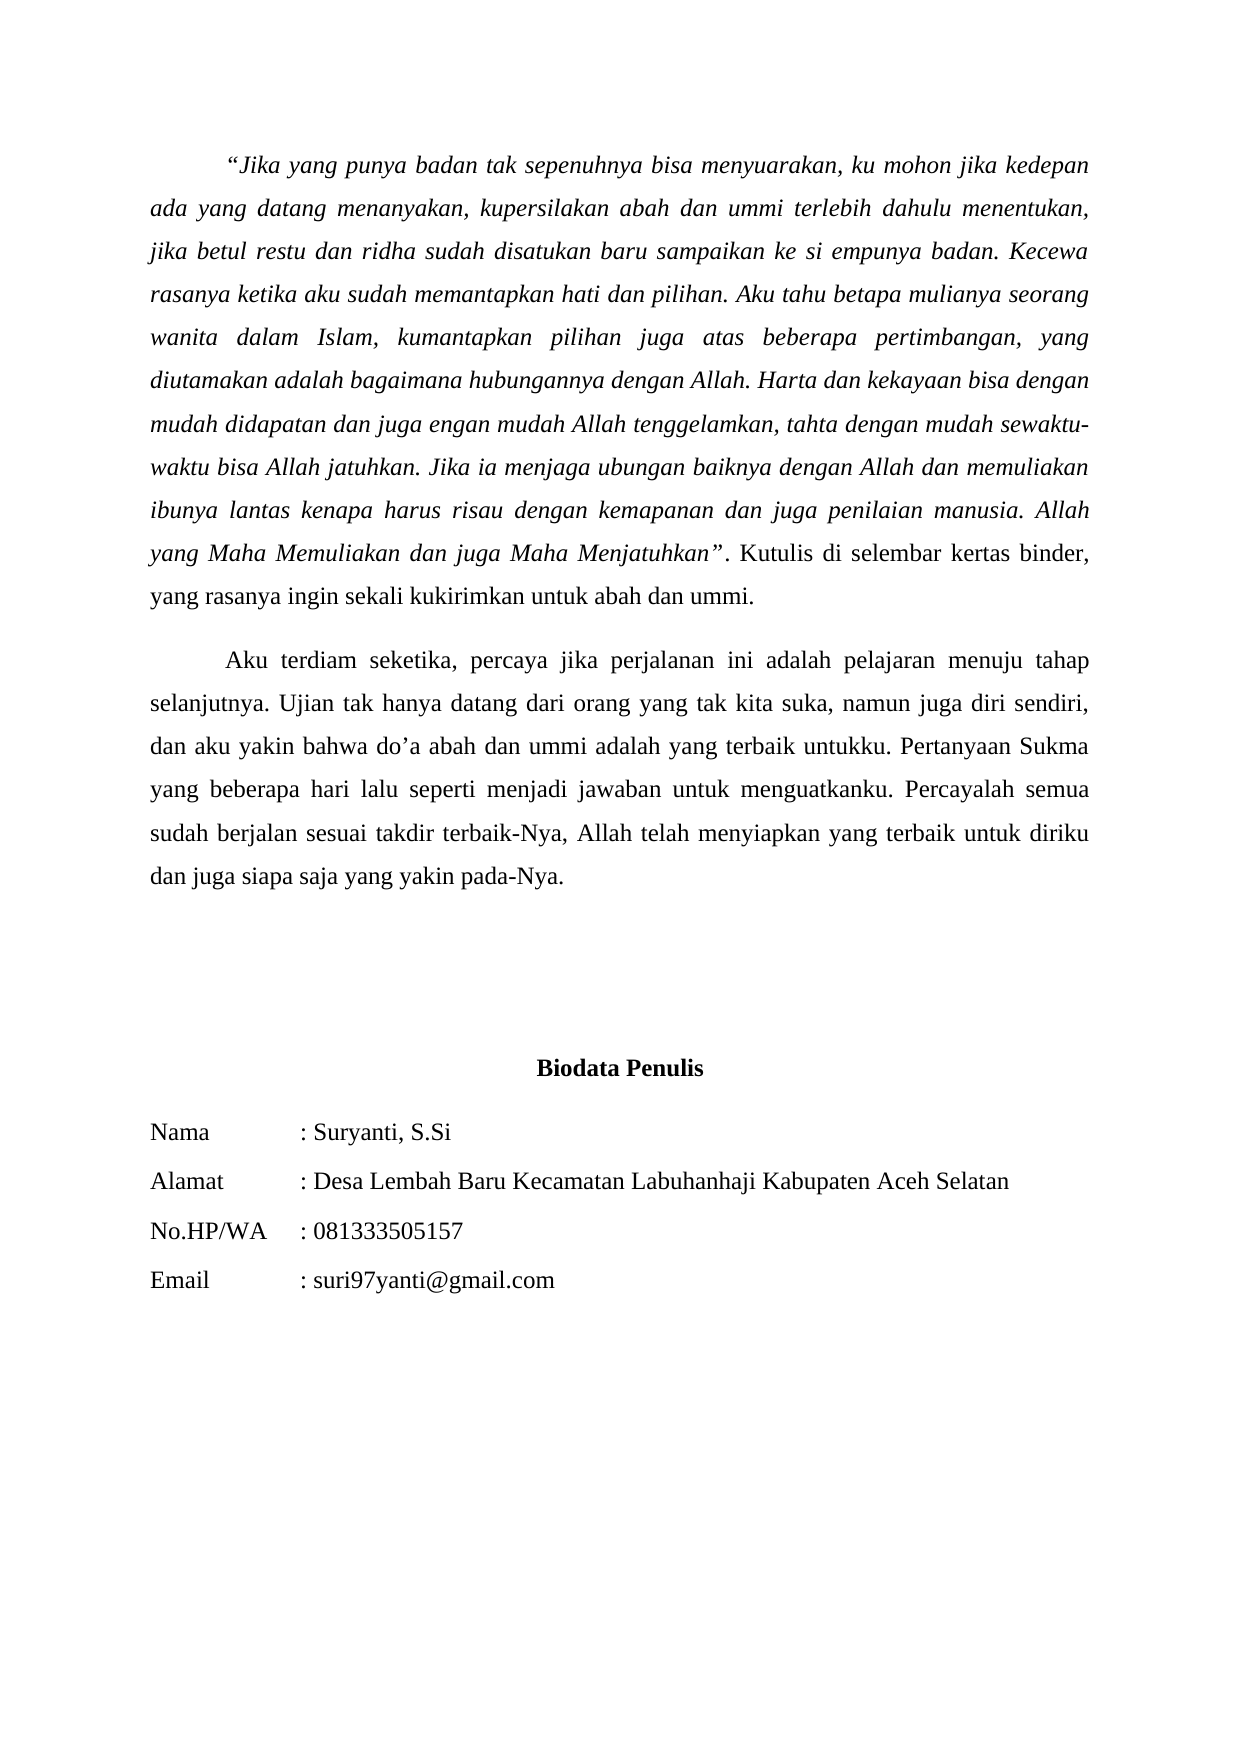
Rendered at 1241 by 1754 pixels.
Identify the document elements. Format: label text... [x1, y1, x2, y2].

text “Jika yang punya badan tak sepenuhnya bisa menyuarakan, ku mohon jika kedepan ada yang datang menanyakan, kupersilakan abah dan ummi terlebih dahulu menentukan, jika betul restu dan ridha sudah disatukan baru sampaikan ke si empunya badan. Kecewa rasanya ketika aku sudah memantapkan hati dan pilihan. Aku tahu betapa mulianya seorang wanita dalam Islam, kumantapkan pilihan juga atas beberapa pertimbangan, yang diutamakan adalah bagaimana hubungannya dengan Allah. Harta dan kekayaan bisa dengan mudah didapatan dan juga engan mudah Allah tenggelamkan, tahta dengan mudah sewaktu-waktu bisa Allah jatuhkan. Jika ia menjaga ubungan baiknya dengan Allah dan memuliakan ibunya lantas kenapa harus risau dengan kemapanan dan juga penilaian manusia. Allah yang Maha Memuliakan dan juga Maha Menjatuhkan”. Kutulis di selembar kertas binder, yang rasanya ingin sekali kukirimkan untuk abah dan ummi. [150, 150, 1090, 610]
text Aku terdiam seketika, percaya jika perjalanan ini adalah pelajaran menuju tahap selanjutnya. Ujian tak hanya datang dari orang yang tak kita suka, namun juga diri sendiri, dan aku yakin bahwa do’a abah dan ummi adalah yang terbaik untukku. Pertanyaan Sukma yang beberapa hari lalu seperti menjadi jawaban untuk menguatkanku. Percayalah semua sudah berjalan sesuai takdir terbaik-Nya, Allah telah menyiapkan yang terbaik untuk diriku dan juga siapa saja yang yakin pada-Nya. [150, 645, 1090, 889]
text Biodata Penulis [150, 1053, 1090, 1081]
text Nama : Suryanti, S.Si [150, 1117, 1090, 1145]
text Alamat : Desa Lembah Baru Kecamatan Labuhanhaji Kabupaten Aceh Selatan [150, 1166, 1090, 1195]
text No.HP/WA : 081333505157 [150, 1216, 1090, 1244]
text Email : suri97yanti@gmail.com [150, 1265, 1090, 1294]
